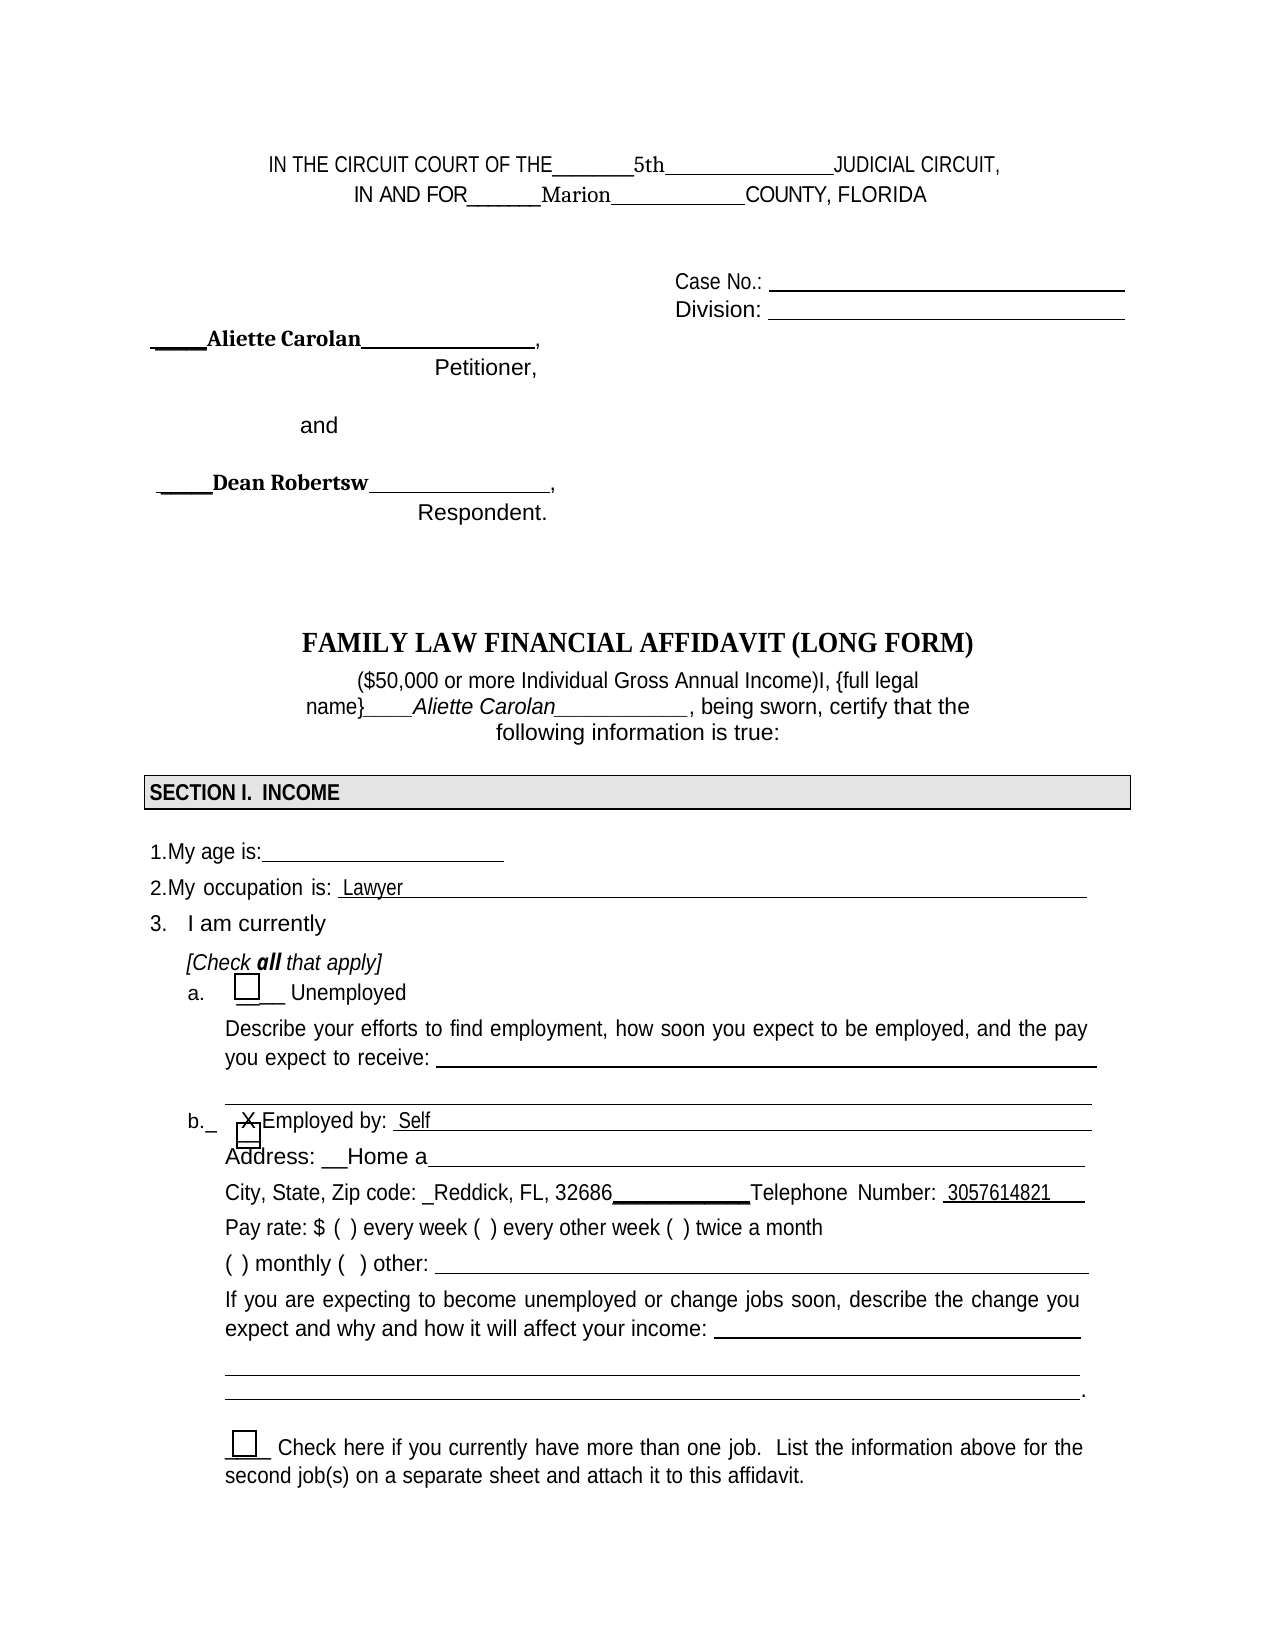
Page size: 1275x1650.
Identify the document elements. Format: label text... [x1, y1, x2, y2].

text ($50,000 or more Individual Gross Annual Income)I, {full legal name}____Aliette Carolan___________, being sworn, certify that the following information is true: [300, 667, 976, 746]
list _ [187, 1107, 236, 1133]
text [Check all that apply] [186, 946, 1204, 977]
text IN THE CIRCUIT COURT OF THE________5th JUDICIAL CIRCUIT, IN AND FOR_______Marion COUNTY, FLORIDA [268, 151, 1007, 208]
text Address: __Home a City, State, Zip code: _Reddick, FL, 32686____________Telephone Number: 3057614821 Pay rate: $ ( ) every week ( ) every other week ( ) twice a month [225, 1143, 1087, 1240]
text _____Dean Robertsw , [117, 469, 556, 497]
text ( ) monthly ( ) other: [225, 1250, 1204, 1276]
list __ Unemployed [187, 979, 1204, 1006]
text _____Aliette Carolan , [117, 324, 541, 352]
text and [300, 412, 1204, 438]
text _ _ Check here if you currently have more than one job. List the information above for the [225, 1434, 1204, 1460]
text Describe your efforts to find employment, how soon you expect to be employed, and the pay you expect to receive: [225, 1015, 1097, 1070]
text . [225, 1371, 1204, 1403]
text Petitioner, [117, 354, 537, 381]
text If you are expecting to become unemployed or change jobs soon, describe the change you expect and why and how it will affect your income: [225, 1286, 1081, 1341]
text second job(s) on a separate sheet and attach it to this affidavit. [225, 1462, 1204, 1489]
list My occupation is: Lawyer 3. I am currently [150, 874, 1087, 936]
text X Employed by: Self [241, 1107, 1204, 1133]
text Respondent. [117, 499, 547, 525]
list My age is: [150, 838, 1204, 864]
title FAMILY LAW FINANCIAL AFFIDAVIT (LONG FORM) [300, 625, 975, 658]
text Case No.: Division: [675, 268, 1125, 322]
